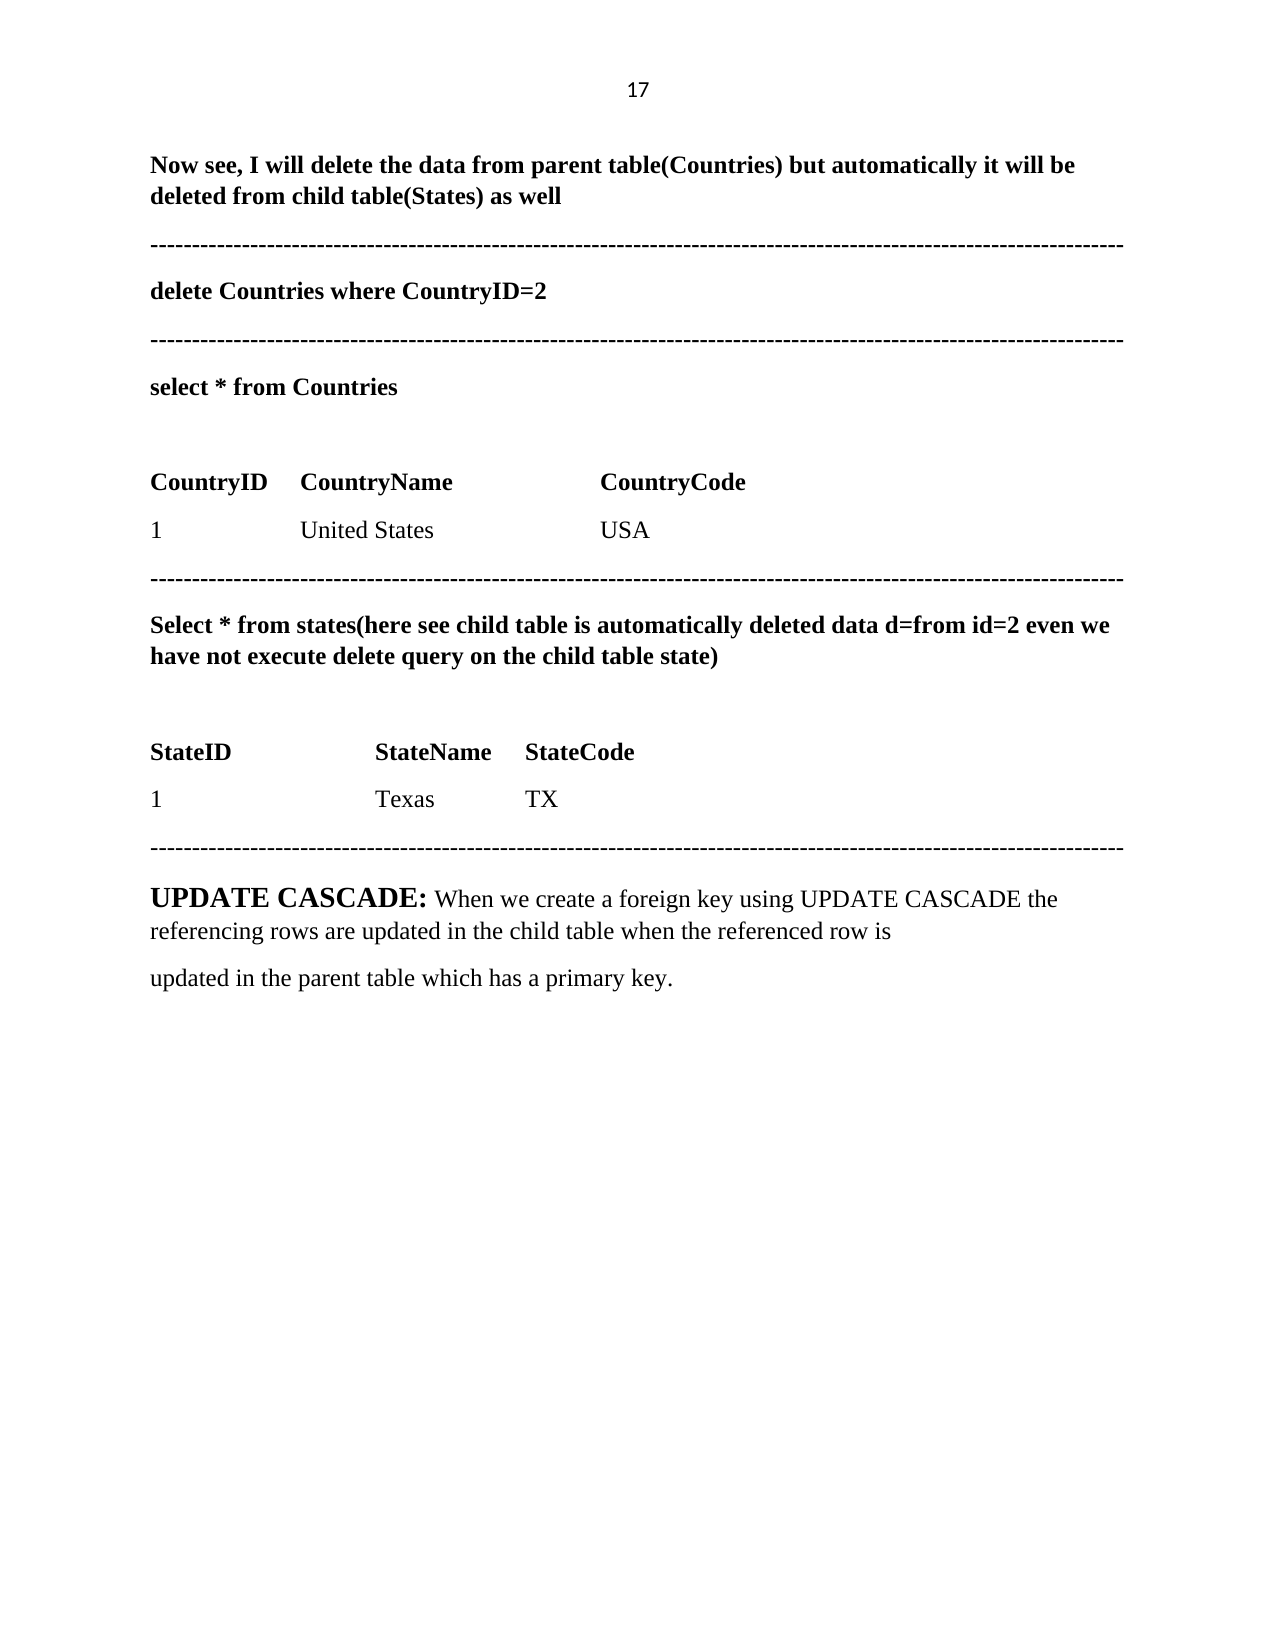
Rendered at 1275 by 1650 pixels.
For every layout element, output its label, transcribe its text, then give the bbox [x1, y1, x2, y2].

text updated in the parent table which has a primary key. [150, 963, 1125, 992]
text Now see, I will delete the data from parent table(Countries) but automatically it will be deleted from child table(States) as well [150, 150, 1125, 210]
text delete Countries where CountryID=2 [150, 276, 1125, 305]
text 1 United States USA [150, 515, 1125, 544]
text select * from Countries [150, 372, 1125, 401]
text UPDATE CASCADE: When we create a foreign key using UPDATE CASCADE the referencing rows are updated in the child table when the referenced row is [150, 880, 1125, 944]
text --------------------------------------------------------------------------------------------------------------------- [150, 324, 1125, 353]
text StateID StateName StateCode [150, 737, 1125, 766]
text --------------------------------------------------------------------------------------------------------------------- [150, 832, 1125, 861]
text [150, 229, 1125, 257]
text CountryID CountryName CountryCode [150, 467, 1125, 496]
text --------------------------------------------------------------------------------------------------------------------- [150, 563, 1125, 591]
text 1 Texas TX [150, 784, 1125, 813]
text Select * from states(here see child table is automatically deleted data d=from id=2 even we have not execute delete query on the child table state) [150, 610, 1125, 670]
